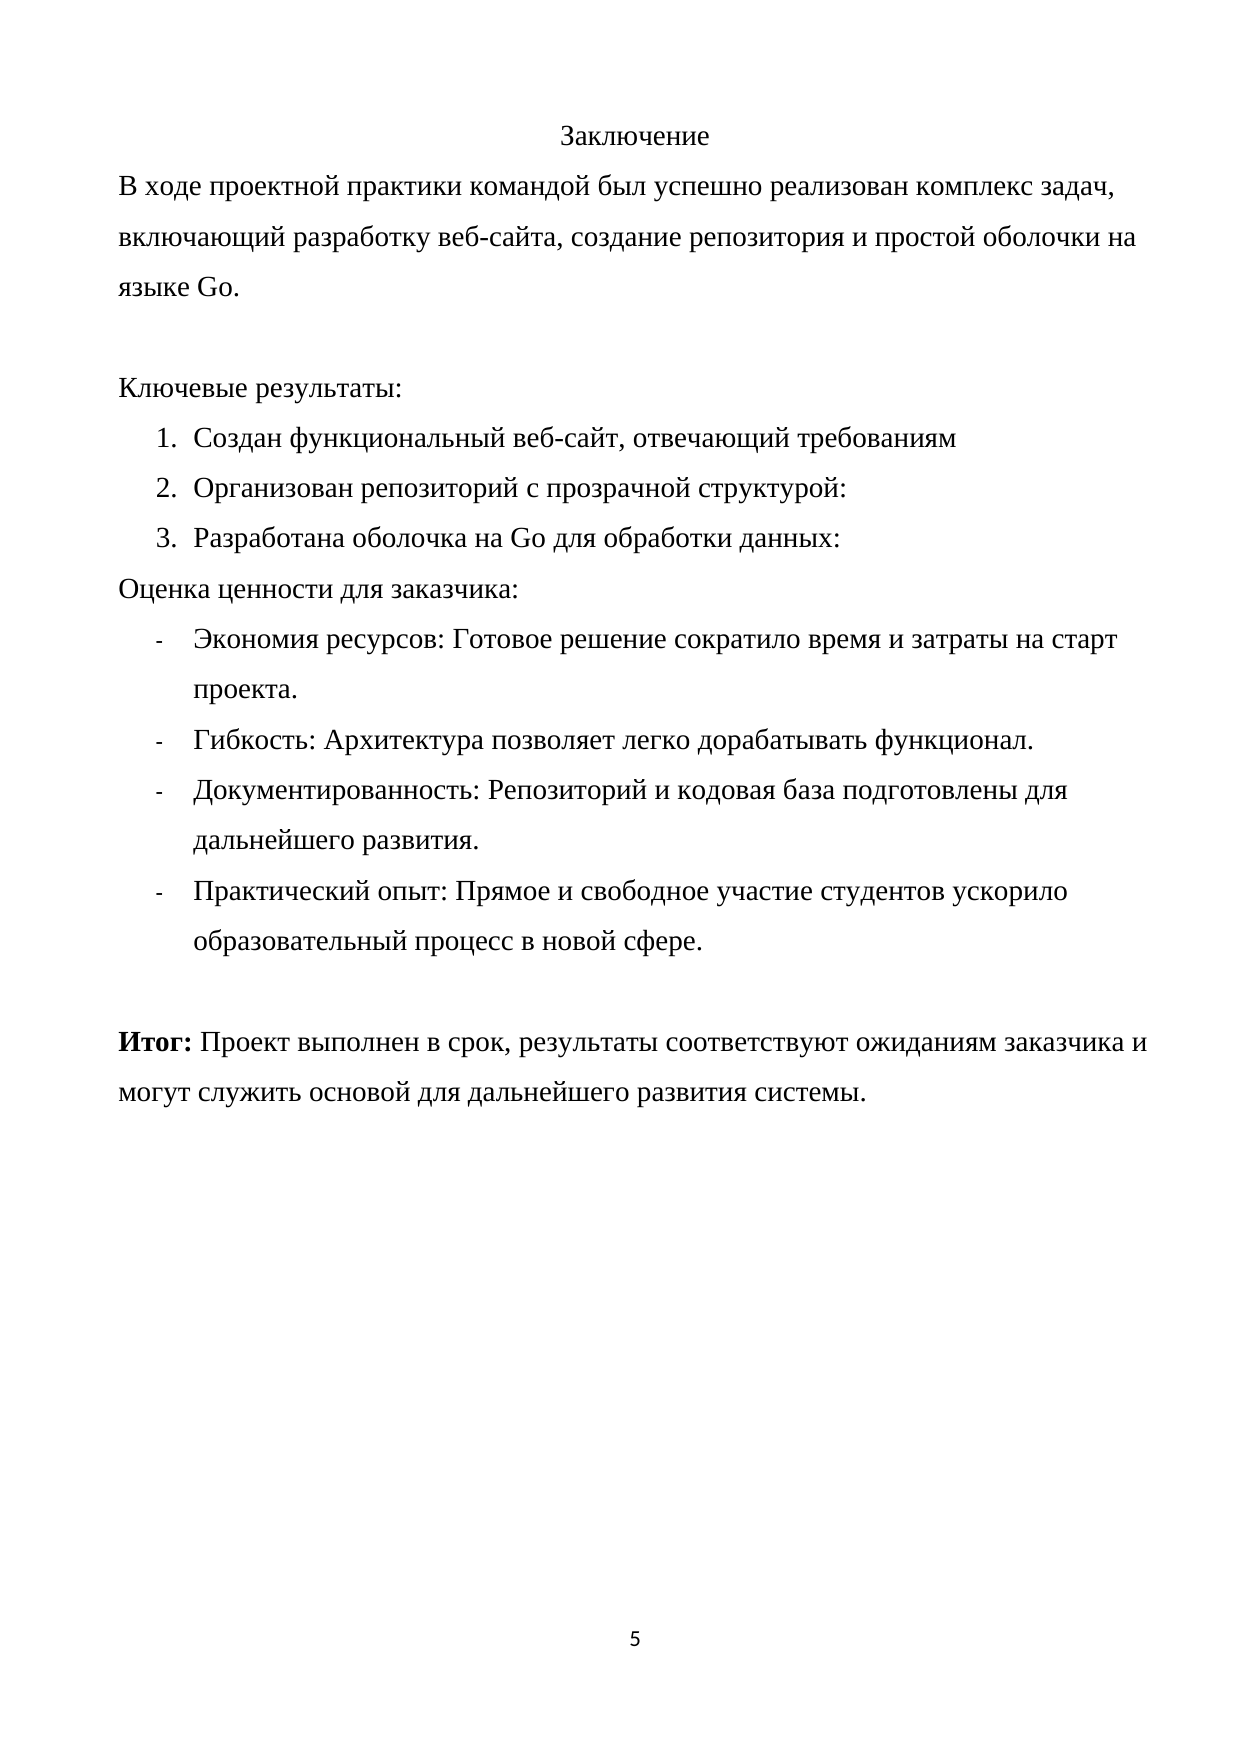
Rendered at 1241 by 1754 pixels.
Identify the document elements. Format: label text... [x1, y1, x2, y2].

list Экономия ресурсов: Готовое решение сократило время и затраты на старт проекта. [156, 621, 1152, 705]
list Создан функциональный веб-сайт, отвечающий требованиям [156, 420, 1152, 453]
list Документированность: Репозиторий и кодовая база подготовлены для дальнейшего развития. [156, 772, 1152, 856]
list Организован репозиторий с прозрачной структурой: [156, 470, 1152, 504]
text Заключение [118, 118, 1152, 152]
list Практический опыт: Прямое и свободное участие студентов ускорило образовательный процесс в новой сфере. [156, 873, 1152, 957]
text В ходе проектной практики командой был успешно реализован комплекс задач, включающий разработку веб-сайта, создание репозитория и простой оболочки на языке Go. [118, 168, 1152, 303]
text Итог: Проект выполнен в срок, результаты соответствуют ожиданиям заказчика и могут служить основой для дальнейшего развития системы. [118, 1024, 1152, 1108]
list Разработана оболочка на Go для обработки данных: [156, 521, 1152, 554]
text Ключевые результаты: [118, 370, 1152, 403]
text Оценка ценности для заказчика: [118, 571, 1152, 604]
list Гибкость: Архитектура позволяет легко дорабатывать функционал. [156, 722, 1152, 755]
